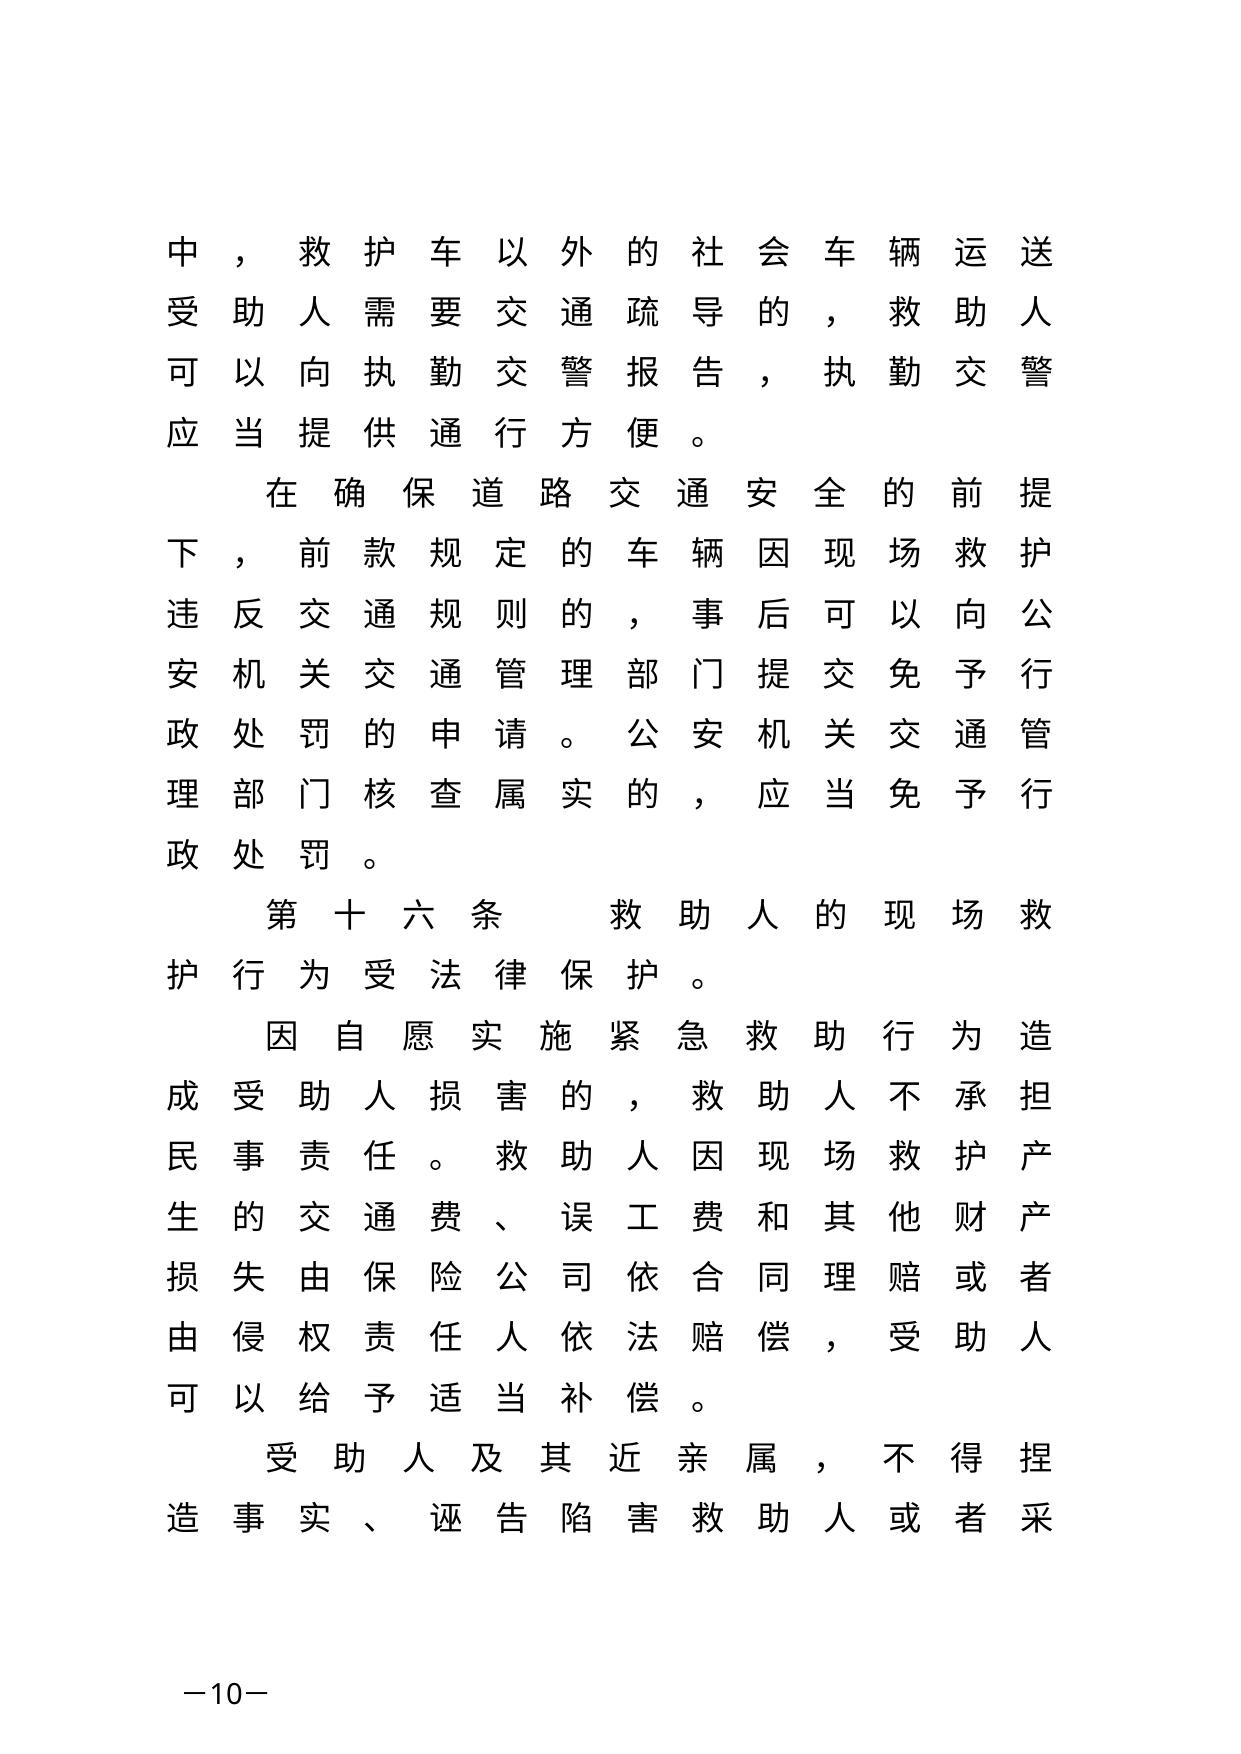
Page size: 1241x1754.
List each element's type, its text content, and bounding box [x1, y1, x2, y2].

text 在确保道路交通安全的前提下，前款规定的车辆因现场救护违反交通规则的，事后可以向公安机关交通管理部门提交免予行政处罚的申请。公安机关交通管理部门核查属实的，应当免予行政处罚。 [167, 461, 1085, 883]
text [167, 219, 1085, 461]
text 因自愿实施紧急救助行为造成受助人损害的，救助人不承担民事责任。救助人因现场救护产生的交通费、误工费和其他财产损失由保险公司依合同理赔或者由侵权责任人依法赔偿，受助人可以给予适当补偿。 [167, 1003, 1085, 1426]
text 第十六条 救助人的现场救护行为受法律保护。 [167, 883, 1085, 1003]
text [167, 1426, 1085, 1546]
